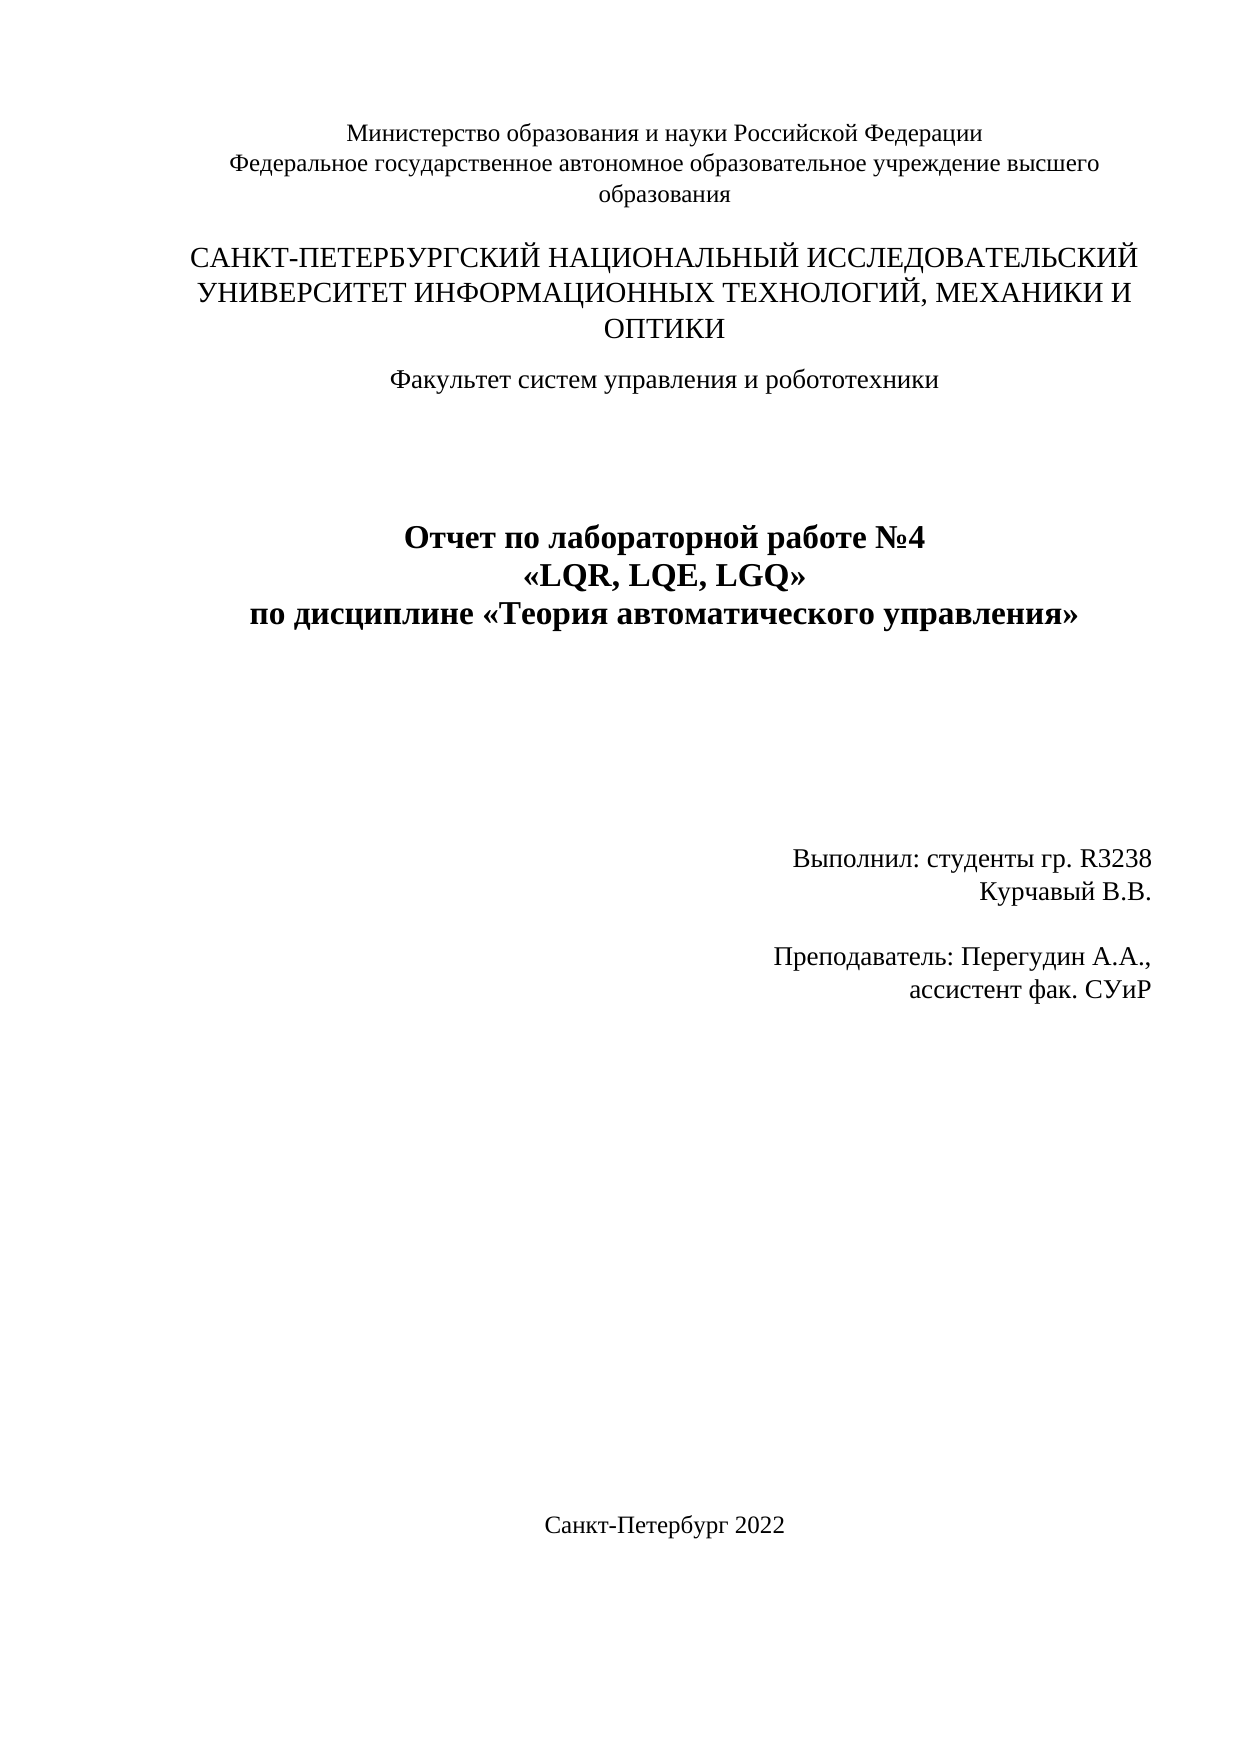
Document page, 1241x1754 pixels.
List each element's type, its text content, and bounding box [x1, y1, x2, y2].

text Преподаватель: Перегудин А.А., [177, 941, 1152, 972]
text САНКТ-ПЕТЕРБУРГСКИЙ НАЦИОНАЛЬНЫЙ ИССЛЕДОВАТЕЛЬСКИЙ УНИВЕРСИТЕТ ИНФОРМАЦИОННЫХ ТЕХНОЛОГИЙ, МЕХАНИКИ И ОПТИКИ [177, 240, 1152, 344]
text ассистент фак. СУиР [177, 973, 1152, 1004]
text Федеральное государственное автономное образовательное учреждение высшего образования [177, 148, 1152, 208]
text Отчет по лабораторной работе №4 [177, 517, 1152, 555]
text Министерство образования и науки Российской Федерации [177, 118, 1152, 147]
text «LQR, LQE, LGQ» [177, 555, 1152, 594]
text Курчавый В.В. [177, 875, 1152, 906]
text Выполнил: студенты гр. R3238 [177, 842, 1152, 873]
text по дисциплине «Теория автоматического управления» [177, 594, 1152, 632]
text Санкт-Петербург 2022 [177, 1510, 1152, 1539]
text Факультет систем управления и робототехники [177, 363, 1152, 394]
